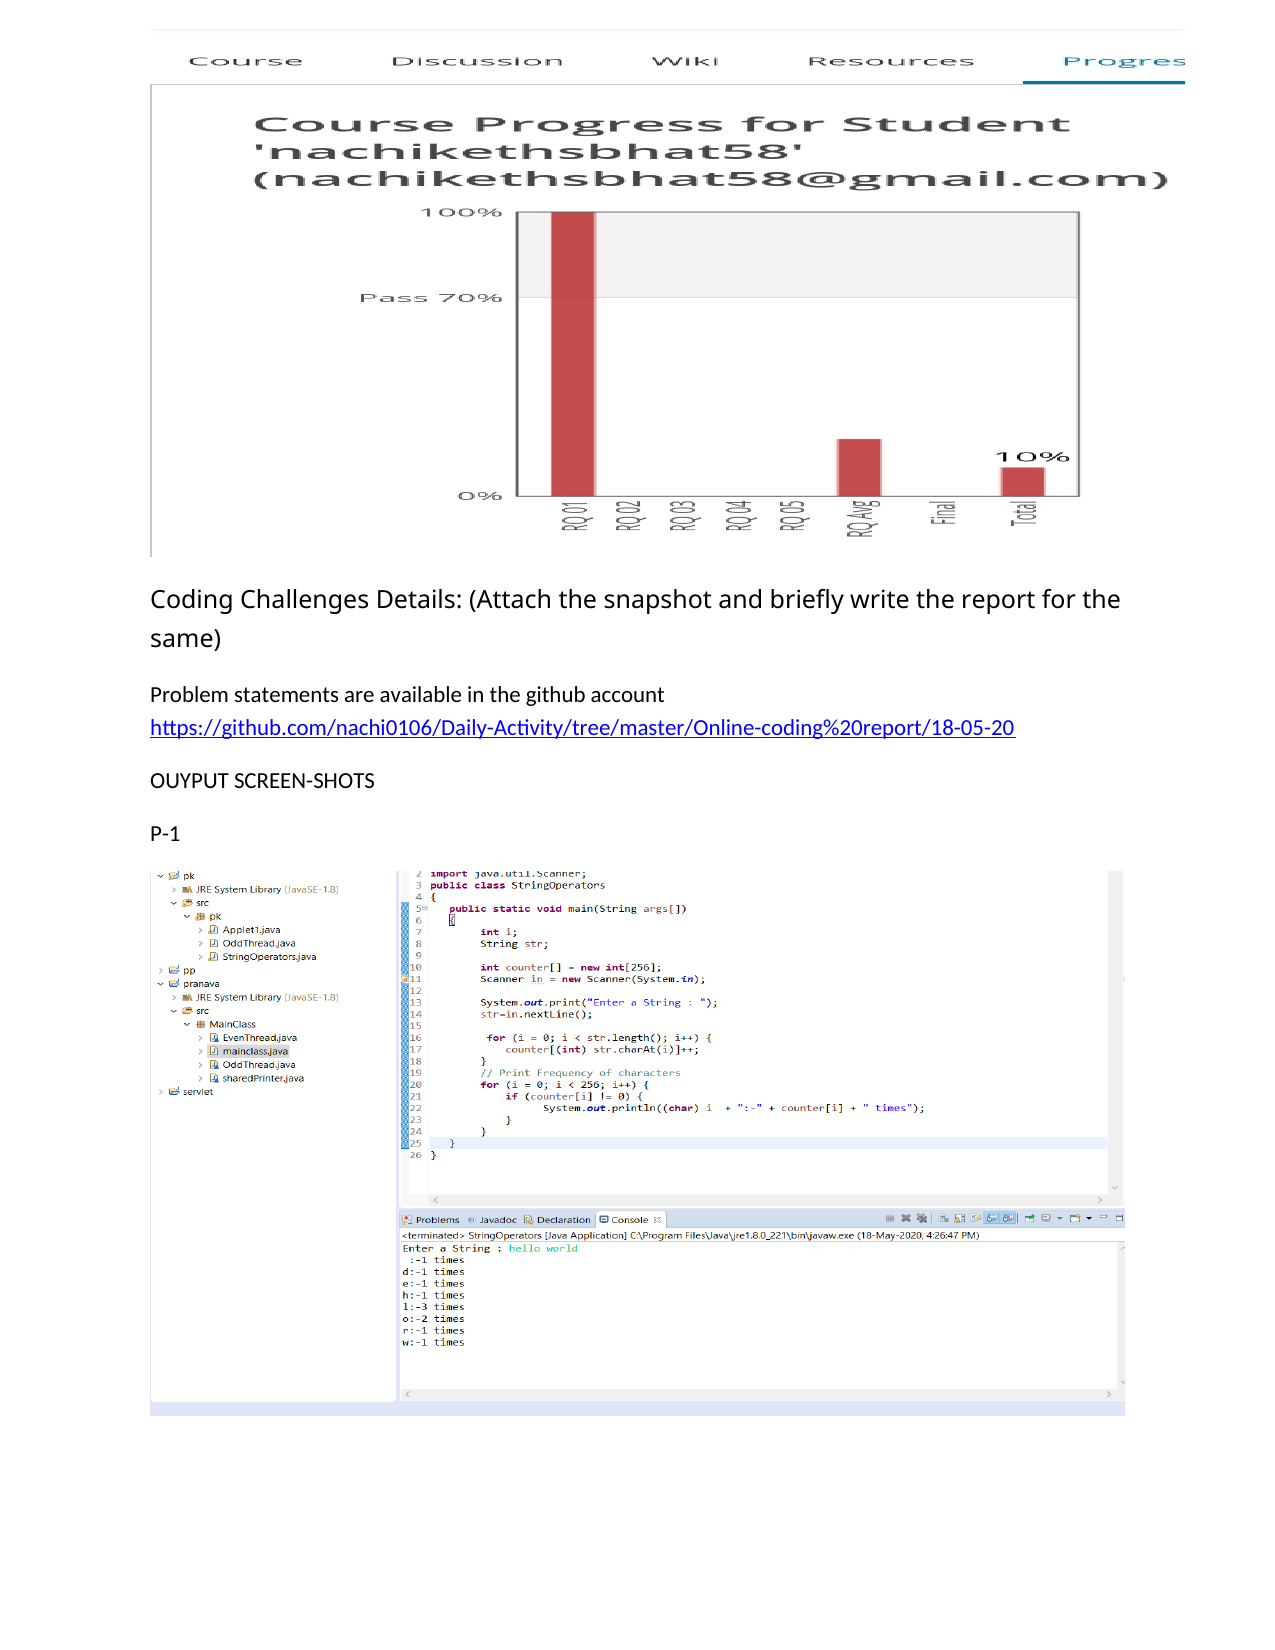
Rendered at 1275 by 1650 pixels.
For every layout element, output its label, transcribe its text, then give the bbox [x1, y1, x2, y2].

text Coding Challenges Details: (Attach the snapshot and briefly write the report for the same) [150, 581, 1125, 654]
picture [150, 29, 1186, 557]
picture [150, 871, 1125, 1416]
text OUYPUT SCREEN-SHOTS [150, 766, 1125, 794]
text P-1 [150, 819, 1125, 847]
text Problem statements are available in the github account https://github.com/nachi0106/Daily-Activity/tree/master/Online-coding%20report/18-05-20 [150, 681, 1125, 741]
